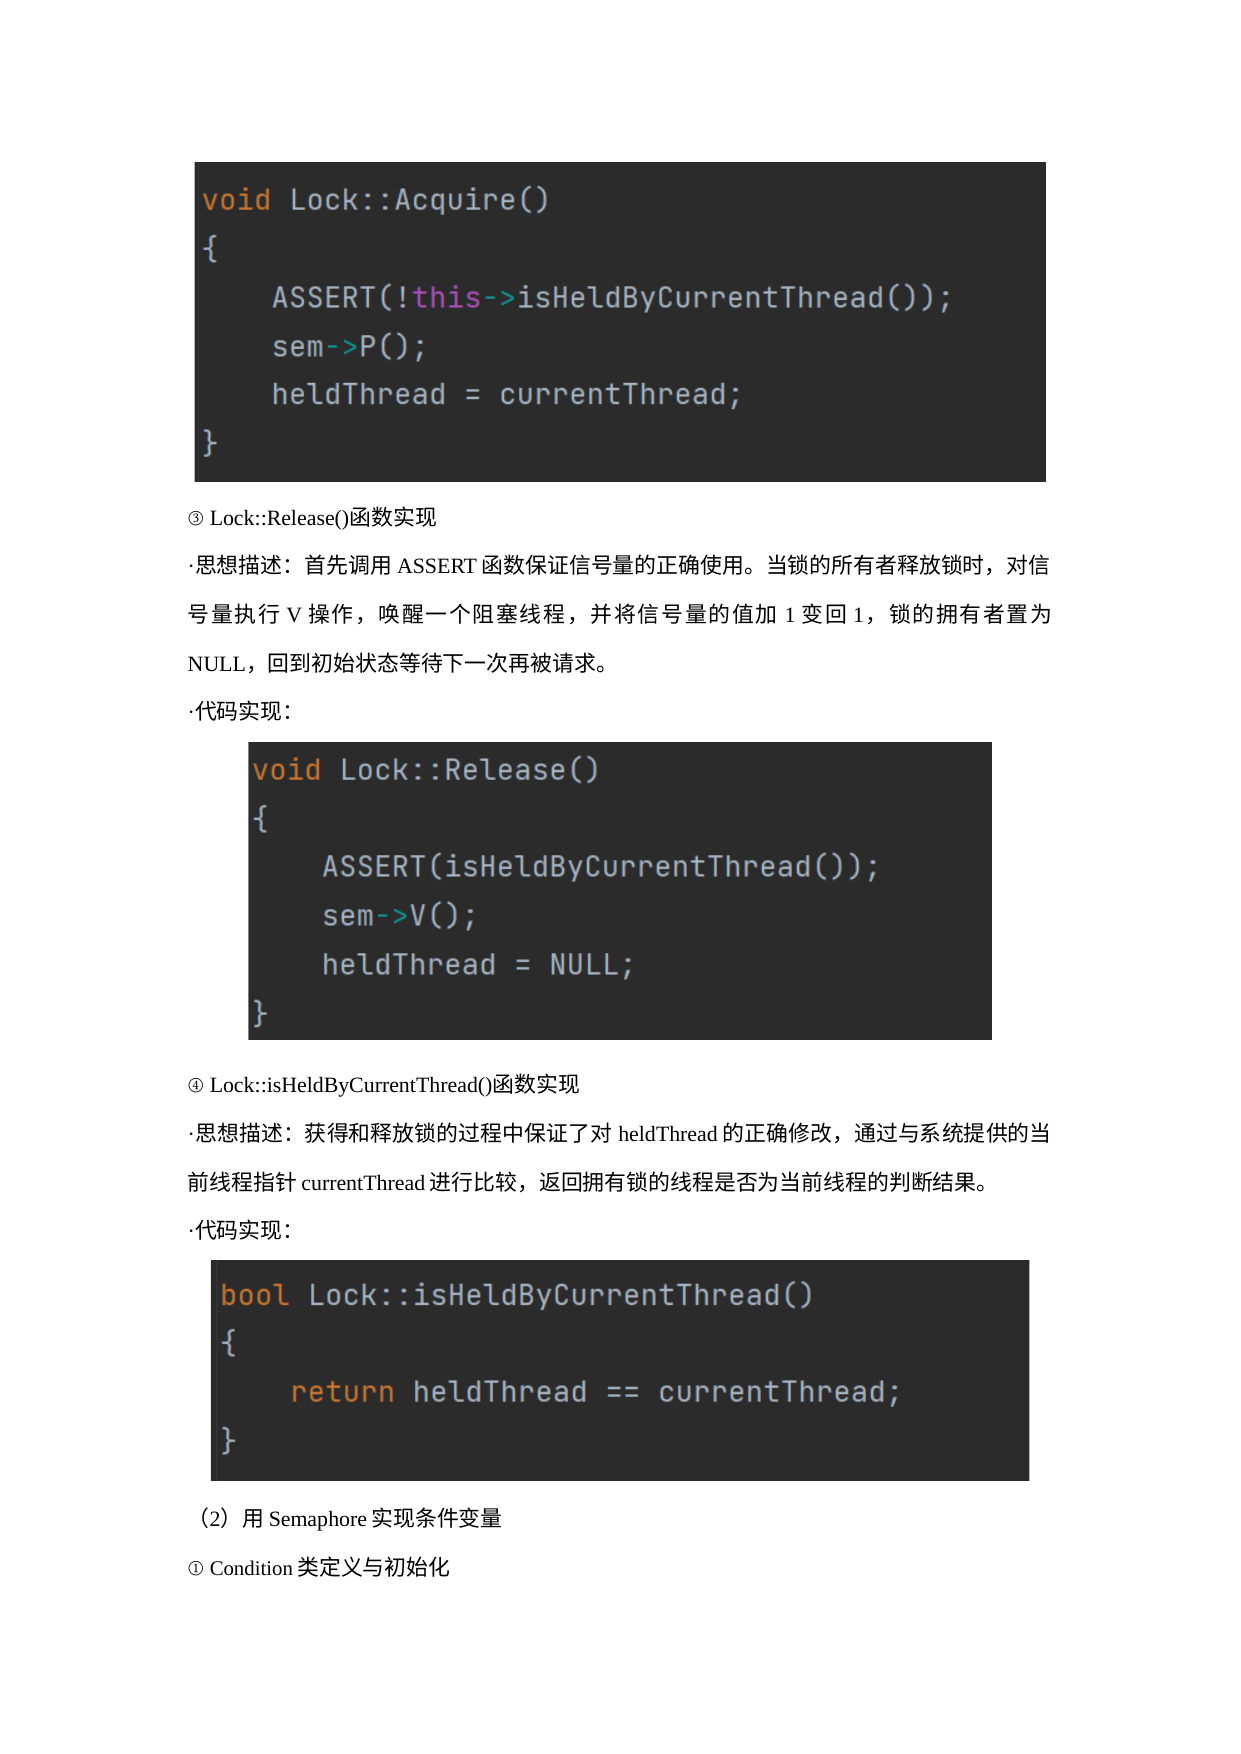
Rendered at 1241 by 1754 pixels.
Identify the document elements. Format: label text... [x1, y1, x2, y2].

picture [194, 162, 1046, 482]
text ·思想描述：获得和释放锁的过程中保证了对heldThread的正确修改，通过与系统提供的当前线程指针currentThread进行比较，返回拥有锁的线程是否为当前线程的判断结果。 [187, 1115, 1053, 1197]
text ·思想描述：首先调用ASSERT函数保证信号量的正确使用。当锁的所有者释放锁时，对信号量执行V操作，唤醒一个阻塞线程，并将信号量的值加1变回1，锁的拥有者置为NULL，回到初始状态等待下一次再被请求。 [187, 548, 1053, 678]
text ① Condition类定义与初始化 [187, 1549, 1053, 1582]
picture [248, 742, 992, 1040]
text ·代码实现： [187, 1212, 1053, 1245]
text （2）用Semaphore实现条件变量 [187, 1501, 1053, 1533]
text ④ Lock::isHeldByCurrentThread()函数实现 [187, 1067, 1053, 1099]
picture [210, 1260, 1030, 1481]
text ·代码实现： [187, 694, 1053, 726]
text ③ Lock::Release()函数实现 [187, 499, 1053, 532]
